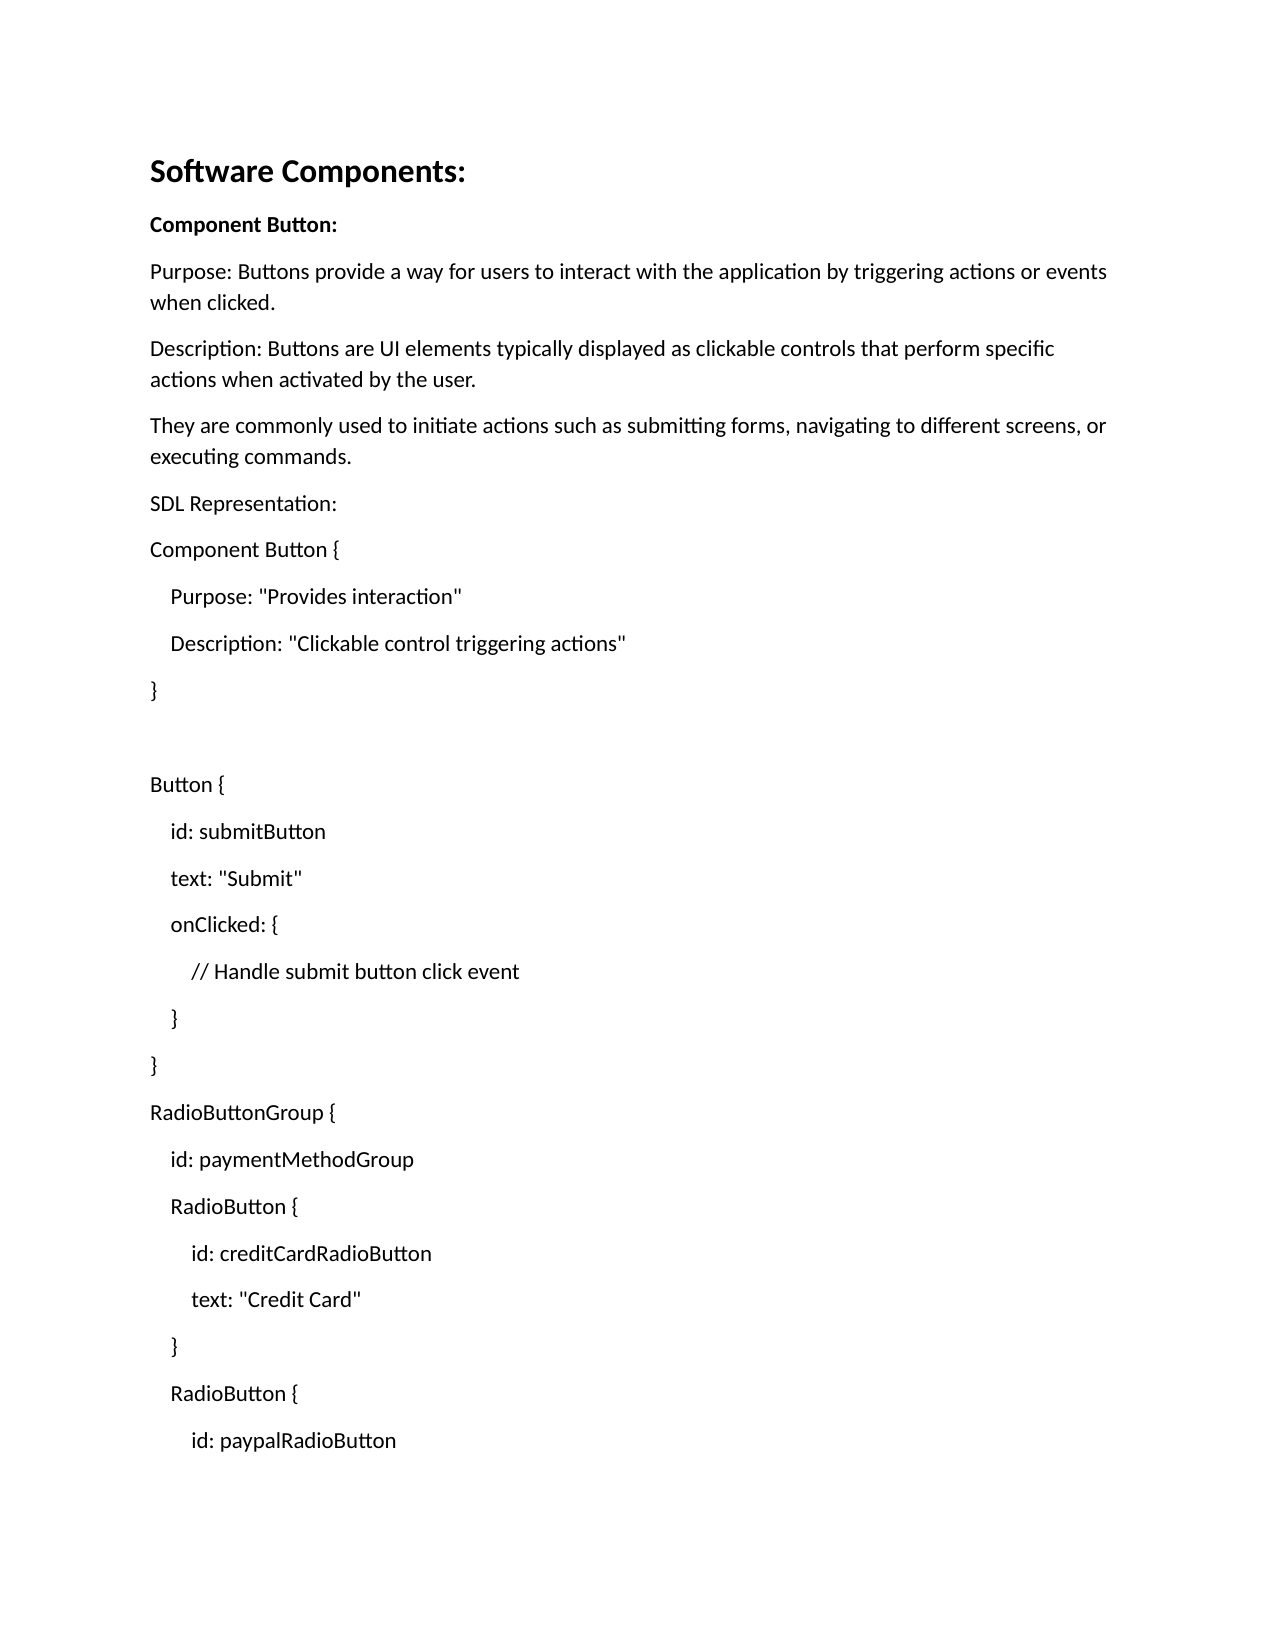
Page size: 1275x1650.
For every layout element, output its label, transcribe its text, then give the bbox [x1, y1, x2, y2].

text Purpose: "Provides interaction" [150, 582, 1125, 611]
text Component Button { [150, 536, 1125, 564]
text RadioButtonGroup { [150, 1098, 1125, 1126]
text } [150, 676, 1125, 704]
text id: creditCardRadioButton [150, 1239, 1125, 1267]
text Purpose: Buttons provide a way for users to interact with the application by triggering actions or events when clicked. [150, 257, 1125, 316]
text text: "Credit Card" [150, 1286, 1125, 1314]
text id: paymentMethodGroup [150, 1145, 1125, 1173]
text RadioButton { [150, 1192, 1125, 1220]
text id: paypalRadioButton [150, 1426, 1125, 1454]
text } [150, 1332, 1125, 1361]
text Description: Buttons are UI elements typically displayed as clickable controls that perform specific actions when activated by the user. [150, 334, 1125, 393]
text Button { [150, 770, 1125, 798]
text RadioButton { [150, 1379, 1125, 1407]
text Software Components: [150, 150, 1125, 191]
text id: submitButton [150, 817, 1125, 845]
text // Handle submit button click event [150, 957, 1125, 986]
text text: "Submit" [150, 864, 1125, 892]
text Description: "Clickable control triggering actions" [150, 629, 1125, 657]
text They are commonly used to initiate actions such as submitting forms, navigating to different screens, or executing commands. [150, 412, 1125, 470]
text } [150, 1004, 1125, 1032]
text SDL Representation: [150, 489, 1125, 517]
text onClicked: { [150, 911, 1125, 939]
text Component Button: [150, 211, 1125, 239]
text } [150, 1051, 1125, 1079]
